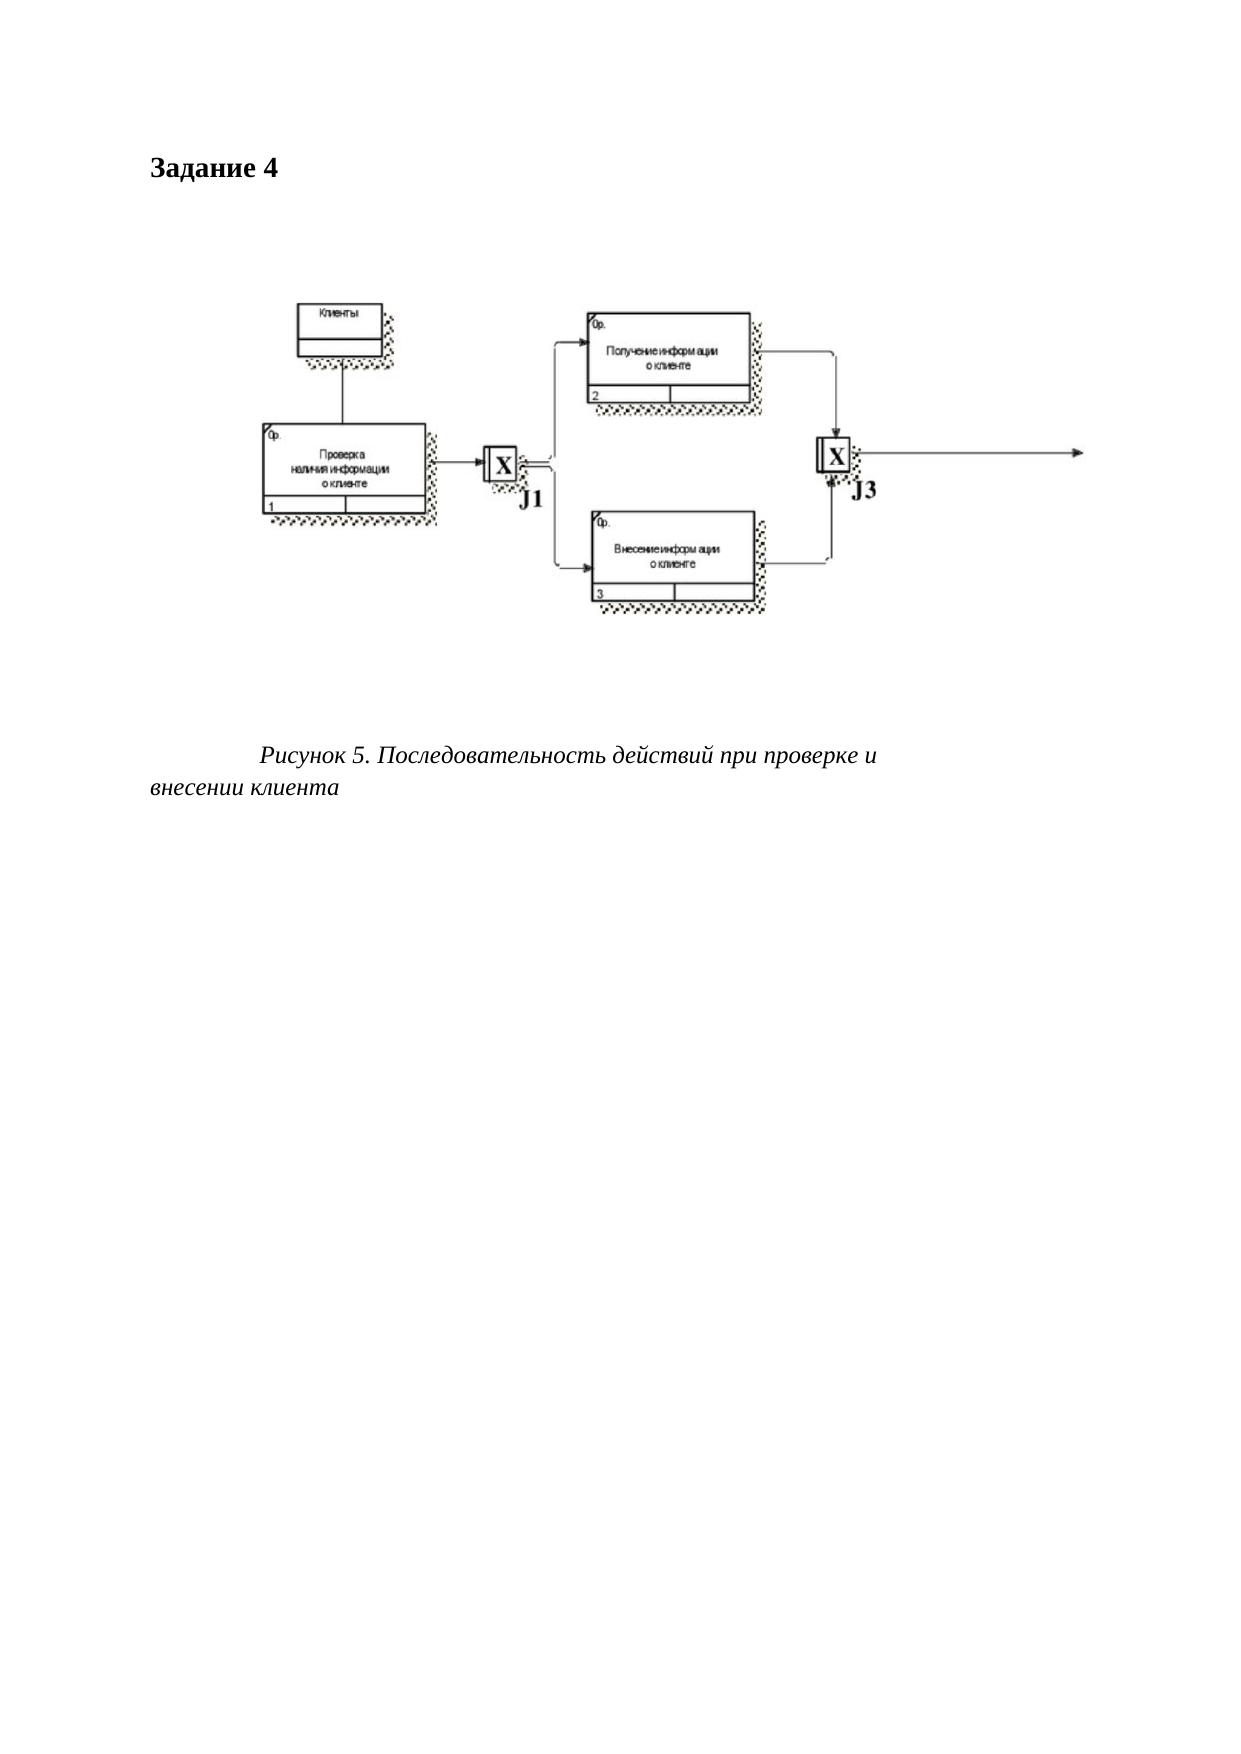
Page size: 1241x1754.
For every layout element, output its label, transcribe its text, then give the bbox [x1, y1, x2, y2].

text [150, 150, 1090, 221]
picture [150, 221, 1090, 734]
